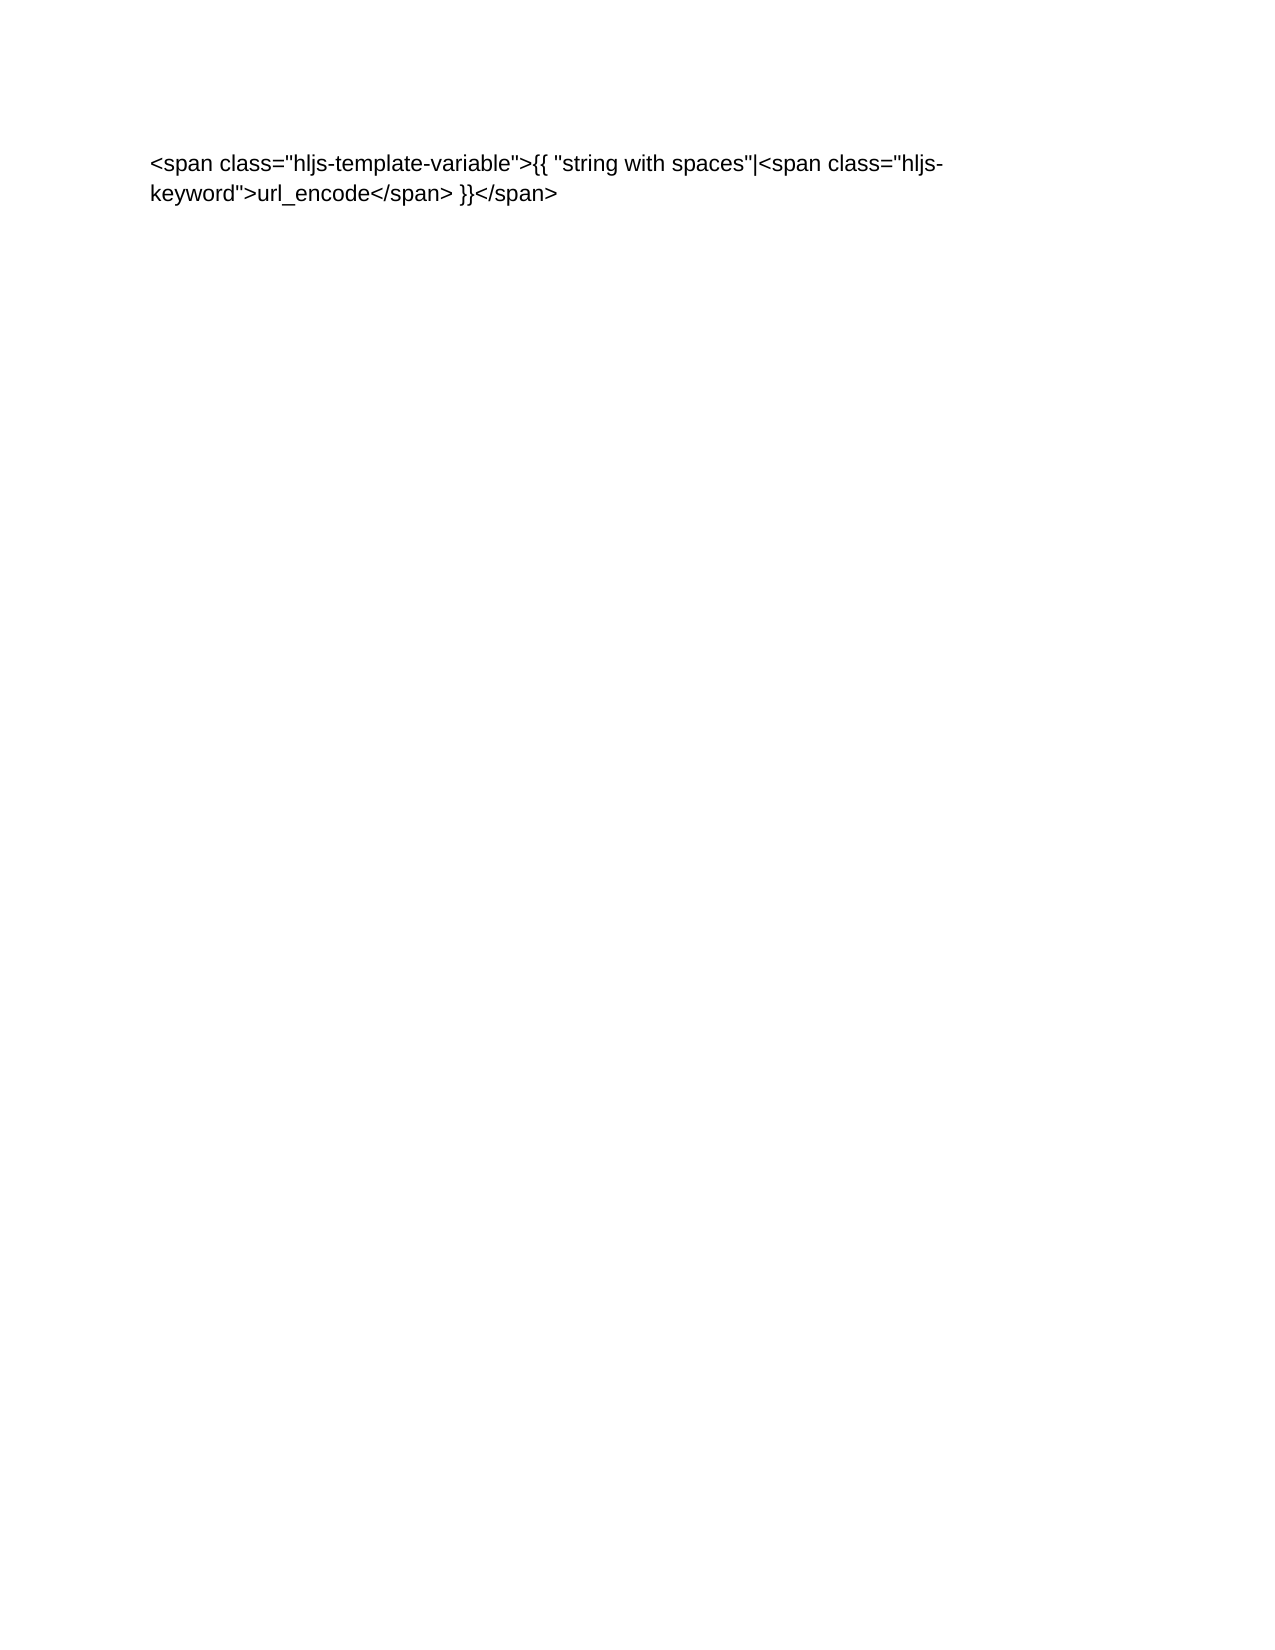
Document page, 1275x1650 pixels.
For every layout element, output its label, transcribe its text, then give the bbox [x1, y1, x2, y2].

text <span class="hljs-template-variable">{{ "string with spaces"|<span class="hljs-keyword">url_encode</span> }}</span> [150, 150, 1125, 207]
